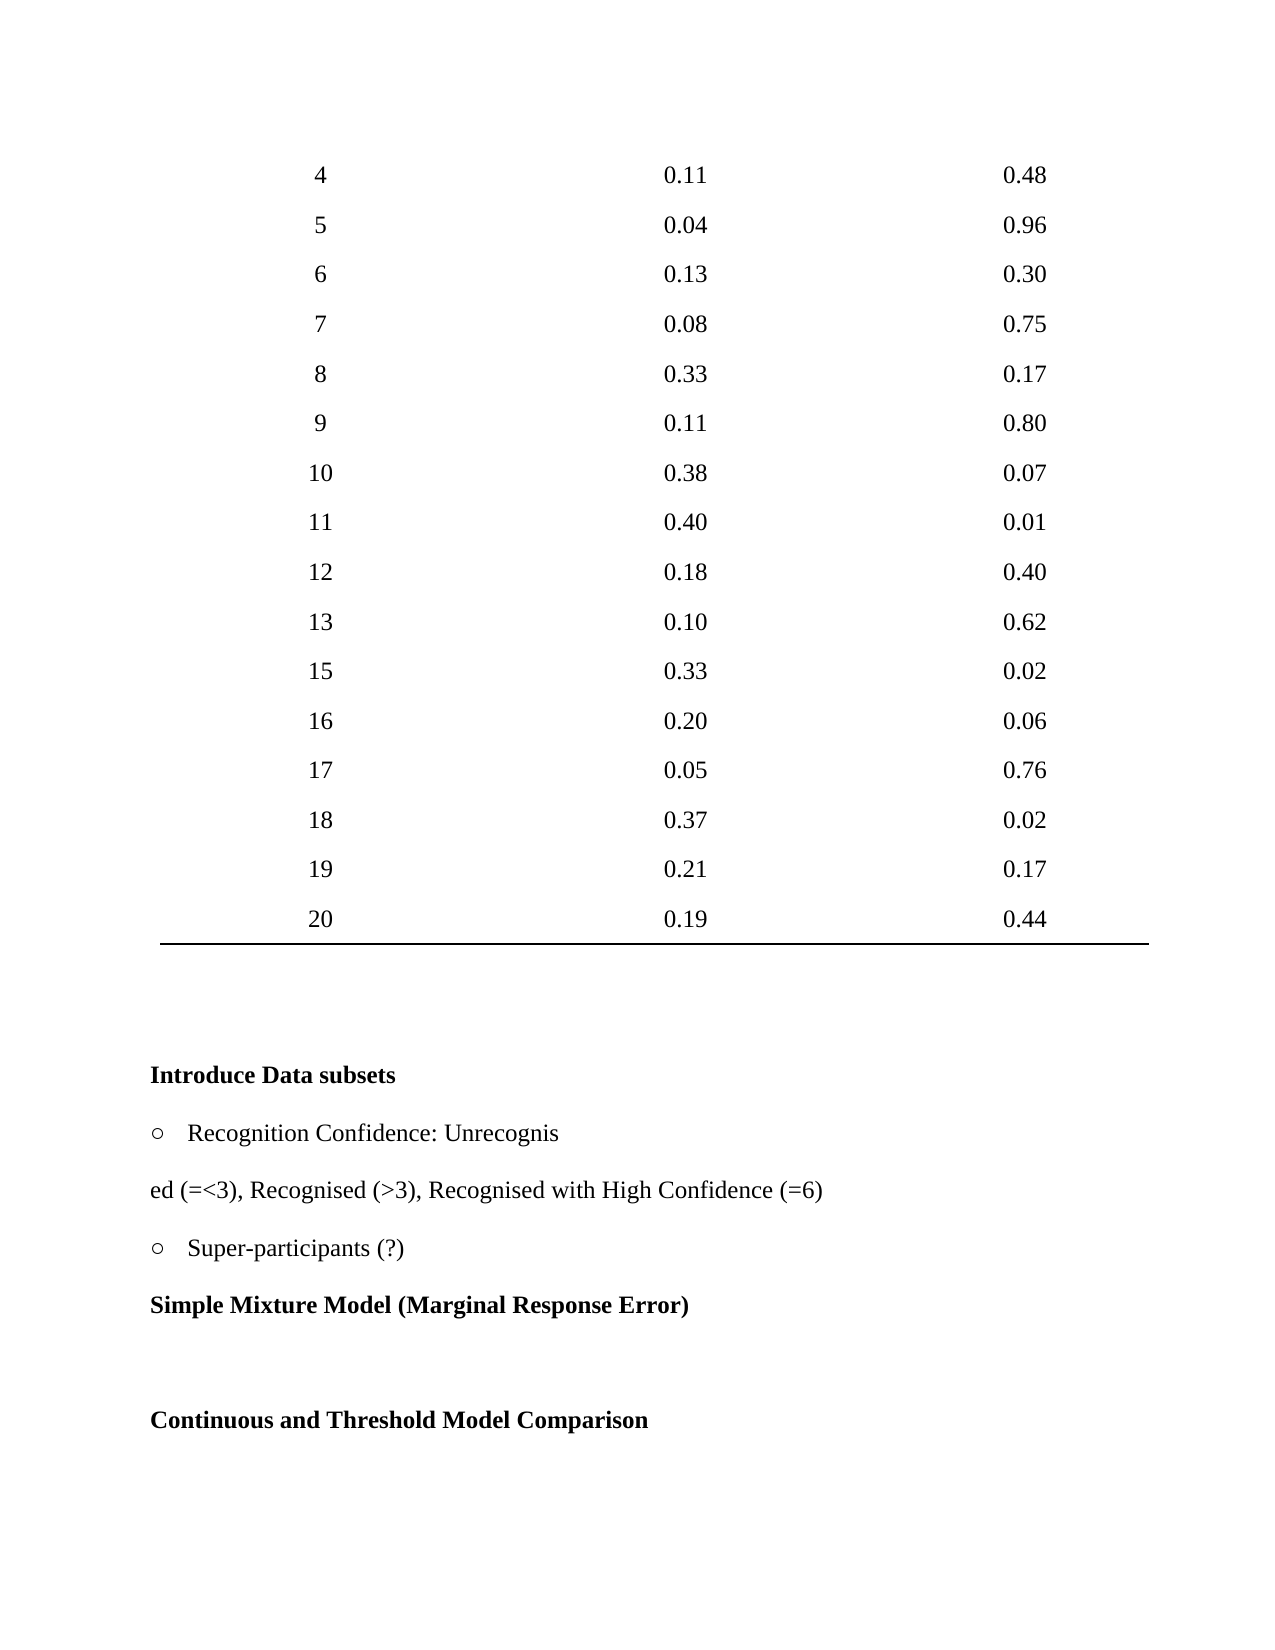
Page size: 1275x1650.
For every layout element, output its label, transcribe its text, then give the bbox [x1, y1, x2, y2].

table_cell 0.10 [470, 596, 890, 646]
table_cell 0.96 [890, 200, 1149, 249]
table_cell 0.05 [470, 745, 890, 794]
table_cell 0.02 [890, 646, 1149, 695]
text Introduce Data subsets [150, 1060, 1125, 1089]
table_cell 7 [160, 299, 470, 348]
table_cell 0.40 [470, 497, 890, 547]
table_cell 0.33 [470, 348, 890, 398]
table_cell 0.02 [890, 795, 1149, 844]
table_cell 18 [160, 795, 470, 844]
table_cell 0.40 [890, 547, 1149, 596]
text ○ Recognition Confidence: Unrecognis [150, 1118, 1125, 1147]
table_cell 13 [160, 596, 470, 646]
table_cell 0.17 [890, 348, 1149, 398]
table_cell 11 [160, 497, 470, 547]
table_cell 0.01 [890, 497, 1149, 547]
table_cell 0.11 [470, 150, 890, 199]
text Simple Mixture Model (Marginal Response Error) [150, 1290, 1125, 1319]
table_cell 0.38 [470, 448, 890, 497]
table_cell 0.33 [470, 646, 890, 695]
table_cell 17 [160, 745, 470, 794]
table_cell 6 [160, 249, 470, 299]
table_cell 0.44 [890, 894, 1149, 943]
text ed (=<3), Recognised (>3), Recognised with High Confidence (=6) [150, 1175, 1125, 1204]
table_cell 0.62 [890, 596, 1149, 646]
table_cell 12 [160, 547, 470, 596]
table_cell 0.80 [890, 398, 1149, 447]
table_cell 0.17 [890, 844, 1149, 894]
table_cell 0.04 [470, 200, 890, 249]
table_cell 19 [160, 844, 470, 894]
table_cell 0.37 [470, 795, 890, 844]
table_cell 0.08 [470, 299, 890, 348]
table_cell 0.06 [890, 695, 1149, 745]
table_cell 0.48 [890, 150, 1149, 199]
table_cell 15 [160, 646, 470, 695]
table_cell 0.20 [470, 695, 890, 745]
table_cell 0.19 [470, 894, 890, 943]
text ○ Super-participants (?) [150, 1233, 1125, 1262]
table_cell 0.76 [890, 745, 1149, 794]
table_cell 0.07 [890, 448, 1149, 497]
table_cell 8 [160, 348, 470, 398]
table_cell 0.21 [470, 844, 890, 894]
table_cell 16 [160, 695, 470, 745]
table_cell 0.13 [470, 249, 890, 299]
table_cell 5 [160, 200, 470, 249]
table_cell 0.11 [470, 398, 890, 447]
table_cell 9 [160, 398, 470, 447]
table_cell 4 [160, 150, 470, 199]
table_cell 0.30 [890, 249, 1149, 299]
table_cell 0.75 [890, 299, 1149, 348]
table_cell 20 [160, 894, 470, 943]
text Continuous and Threshold Model Comparison [150, 1405, 1125, 1434]
table_cell 10 [160, 448, 470, 497]
table_cell 0.18 [470, 547, 890, 596]
